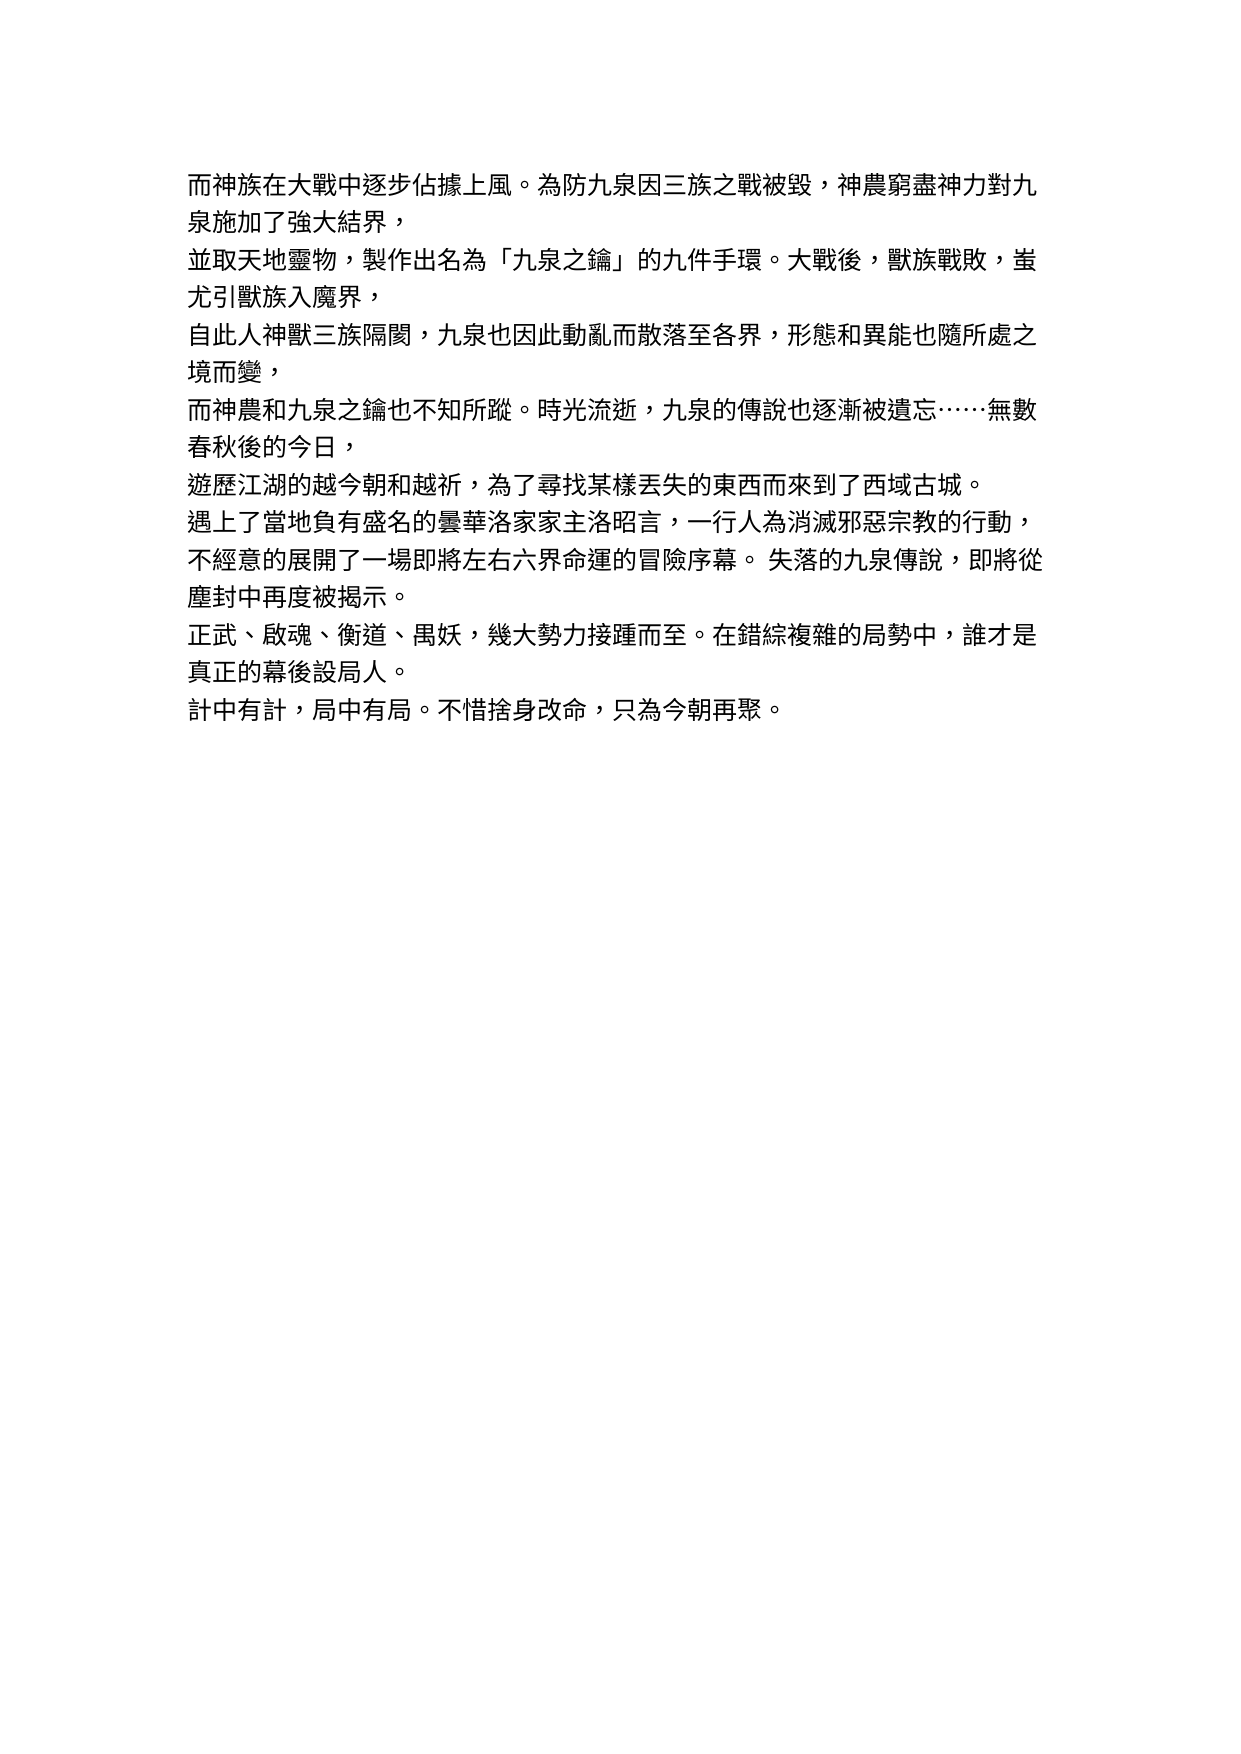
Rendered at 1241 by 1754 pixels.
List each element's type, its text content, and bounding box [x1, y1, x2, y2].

text 並取天地靈物，製作出名為「九泉之鑰」的九件手環。大戰後，獸族戰敗，蚩尤引獸族入魔界， [187, 239, 1053, 314]
text 計中有計，局中有局。不惜捨身改命，只為今朝再聚。 [187, 689, 1053, 727]
text 正武、啟魂、衡道、禺妖，幾大勢力接踵而至。在錯綜複雜的局勢中，誰才是真正的幕後設局人。 [187, 614, 1053, 689]
text 不經意的展開了一場即將左右六界命運的冒險序幕。 失落的九泉傳說，即將從塵封中再度被揭示。 [187, 539, 1053, 614]
text 自此人神獸三族隔閡，九泉也因此動亂而散落至各界，形態和異能也隨所處之境而變， [187, 314, 1053, 389]
text 而神農和九泉之鑰也不知所蹤。時光流逝，九泉的傳說也逐漸被遺忘……無數春秋後的今日， [187, 389, 1053, 464]
text 而神族在大戰中逐步佔據上風。為防九泉因三族之戰被毀，神農窮盡神力對九泉施加了強大結界， [187, 164, 1053, 239]
text 遇上了當地負有盛名的曇華洛家家主洛昭言，一行人為消滅邪惡宗教的行動， [187, 502, 1053, 539]
text 遊歷江湖的越今朝和越祈，為了尋找某樣丟失的東西而來到了西域古城。 [187, 464, 1053, 502]
